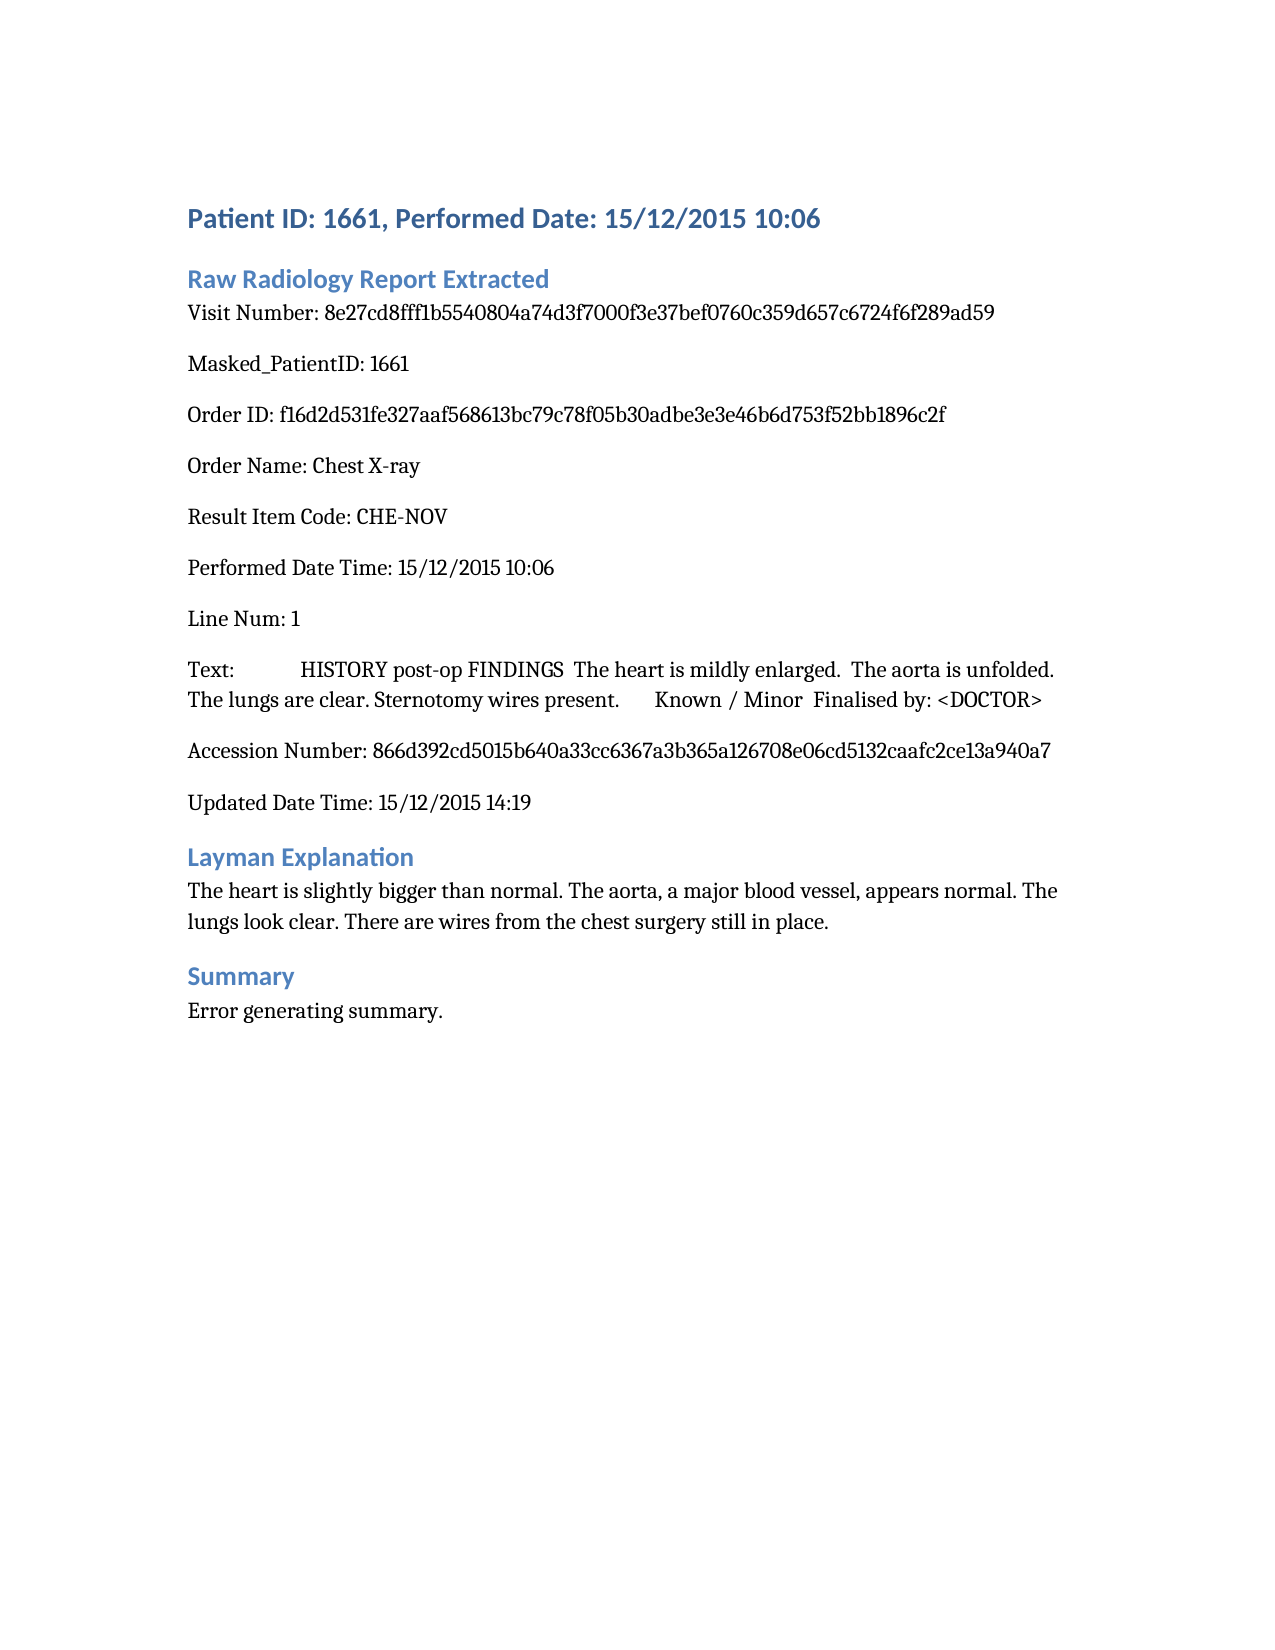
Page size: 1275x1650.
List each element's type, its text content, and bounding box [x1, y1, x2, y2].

subtitle Layman Explanation [187, 840, 1087, 873]
text Accession Number: 866d392cd5015b640a33cc6367a3b365a126708e06cd5132caafc2ce13a940a7 [187, 738, 1087, 764]
subtitle Raw Radiology Report Extracted [187, 262, 1087, 295]
text The heart is slightly bigger than normal. The aorta, a major blood vessel, appears normal. The lungs look clear. There are wires from the chest surgery still in place. [187, 878, 1087, 935]
text Result Item Code: CHE-NOV [187, 504, 1087, 530]
text Updated Date Time: 15/12/2015 14:19 [187, 789, 1087, 816]
text Error generating summary. [187, 997, 1087, 1024]
text Order Name: Chest X-ray [187, 453, 1087, 479]
text Line Num: 1 [187, 606, 1087, 632]
subtitle Summary [187, 959, 1087, 992]
text Visit Number: 8e27cd8fff1b5540804a74d3f7000f3e37bef0760c359d657c6724f6f289ad59 [187, 300, 1087, 326]
text Masked_PatientID: 1661 [187, 351, 1087, 377]
text Performed Date Time: 15/12/2015 10:06 [187, 555, 1087, 581]
subtitle Patient ID: 1661, Performed Date: 15/12/2015 10:06 [187, 200, 1087, 236]
text Order ID: f16d2d531fe327aaf568613bc79c78f05b30adbe3e3e46b6d753f52bb1896c2f [187, 402, 1087, 428]
text Text: HISTORY post-op FINDINGS The heart is mildly enlarged. The aorta is unfolded. The lungs are clear. Sternotomy wires present. Known / Minor Finalised by: <DOCTOR> [187, 657, 1087, 713]
